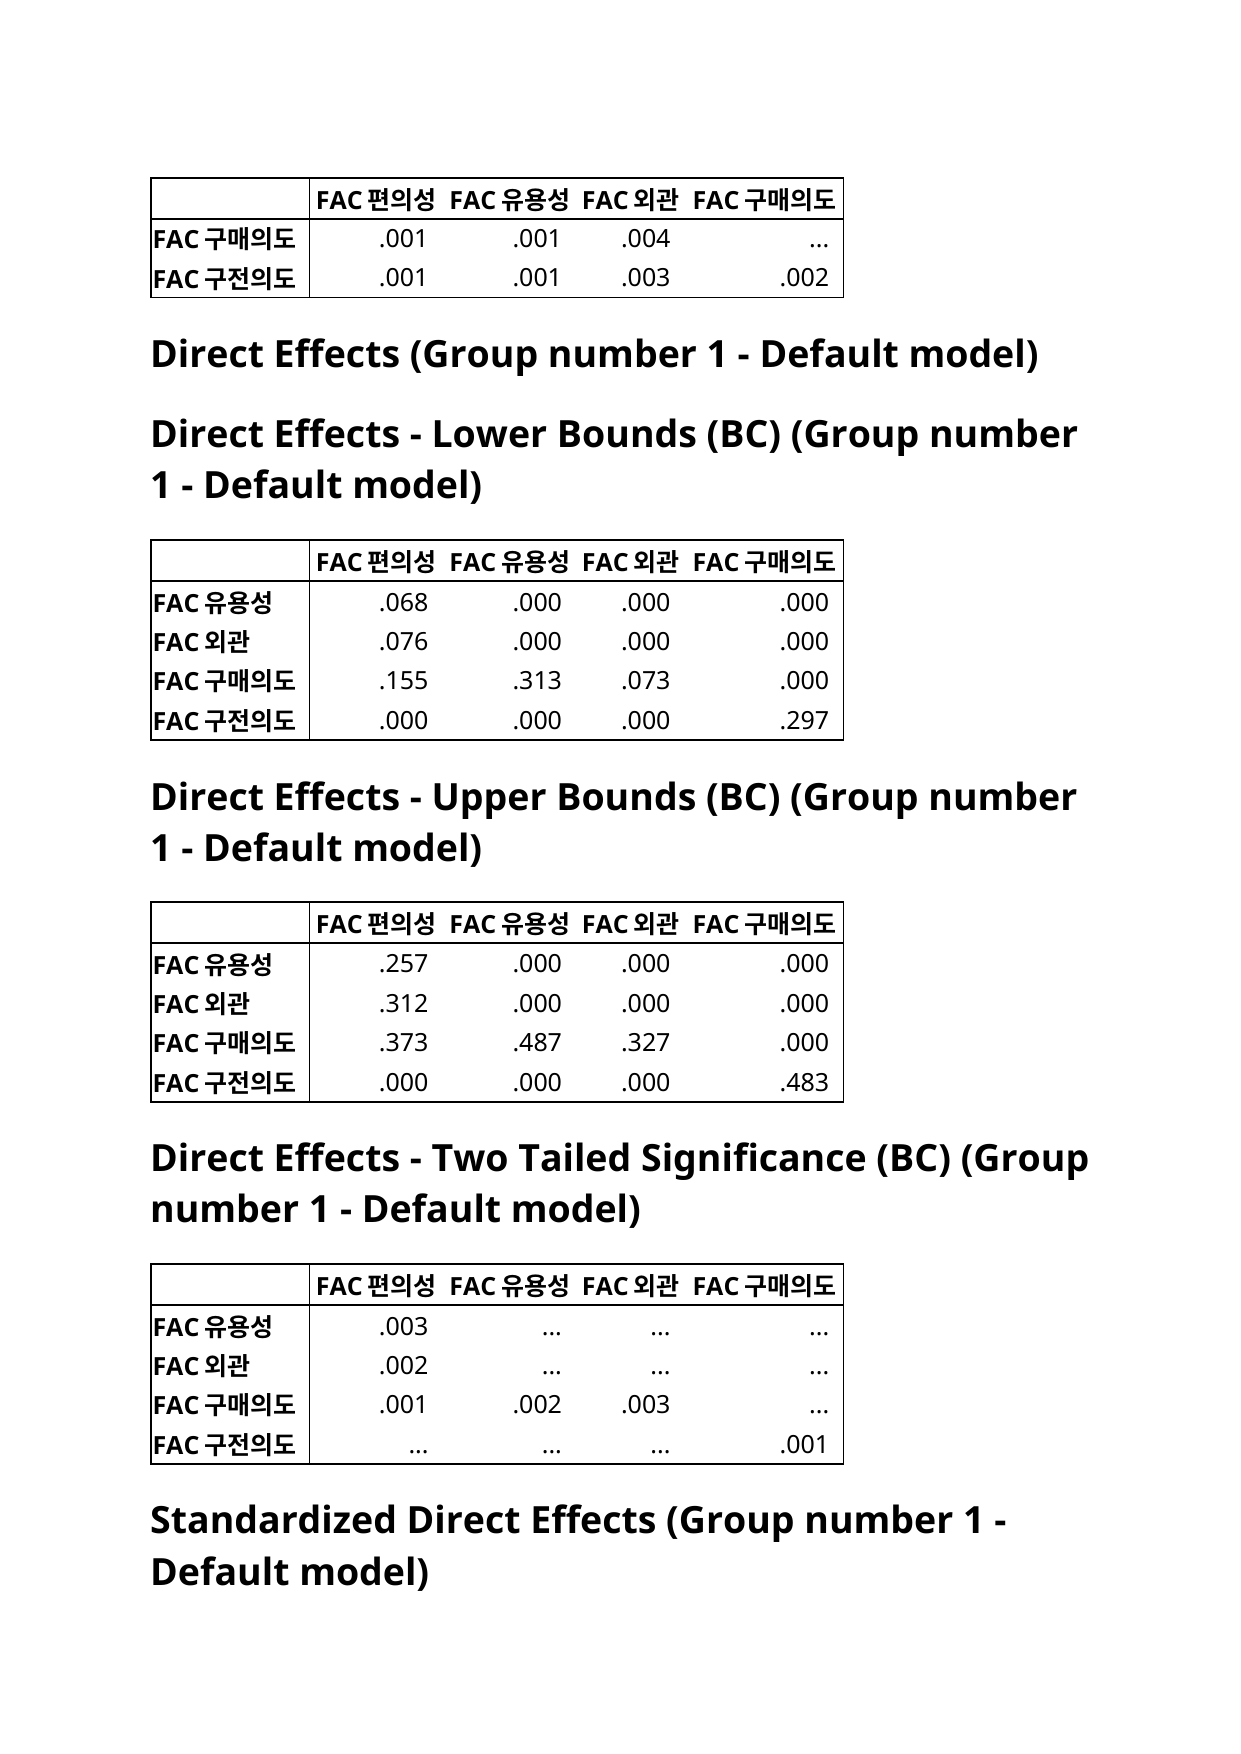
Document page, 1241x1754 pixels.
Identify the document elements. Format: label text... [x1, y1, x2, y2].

table_header FAC구매의도 [685, 541, 843, 580]
table_cell .001 [443, 258, 576, 297]
table_header FAC유용성 [443, 541, 576, 580]
table_cell .000 [310, 700, 443, 739]
table_cell .073 [576, 660, 685, 700]
table_cell ... [576, 1306, 685, 1345]
table_header FAC구매의도 [685, 179, 843, 218]
table_cell .000 [576, 944, 685, 983]
table_cell .003 [576, 258, 685, 297]
table_cell ... [685, 220, 843, 257]
table_header FAC유용성 [443, 903, 576, 942]
table_cell .000 [576, 582, 685, 621]
table_cell FAC구매의도 [152, 660, 309, 700]
table_cell .000 [443, 621, 576, 660]
table_cell FAC구전의도 [152, 700, 309, 739]
table_cell .001 [310, 220, 443, 257]
table_cell .373 [310, 1022, 443, 1062]
table_cell .000 [685, 944, 843, 983]
table_header FAC외관 [576, 903, 685, 942]
table_cell .004 [576, 220, 685, 257]
table_cell FAC구매의도 [152, 1022, 309, 1062]
table_header FAC편의성 [310, 903, 443, 942]
subtitle Direct Effects - Two Tailed Significance (BC) (Group number 1 - Default model) [150, 1132, 1090, 1234]
table_header FAC외관 [576, 1265, 685, 1304]
table_cell FAC유용성 [152, 944, 309, 983]
table_cell .002 [685, 258, 843, 297]
table_cell .000 [443, 983, 576, 1022]
table_cell .000 [685, 582, 843, 621]
table_cell FAC외관 [152, 983, 309, 1022]
table_cell ... [443, 1345, 576, 1384]
table_cell FAC구전의도 [152, 1062, 309, 1101]
table_header FAC편의성 [310, 541, 443, 580]
table_header FAC유용성 [443, 1265, 576, 1304]
table_cell .000 [443, 700, 576, 739]
subtitle Standardized Direct Effects (Group number 1 - Default model) [150, 1494, 1090, 1596]
table_header FAC편의성 [310, 179, 443, 218]
table_cell .000 [576, 700, 685, 739]
table_cell .000 [443, 1062, 576, 1101]
table_cell FAC외관 [152, 1345, 309, 1384]
table_cell FAC구매의도 [152, 1384, 309, 1424]
table_cell .327 [576, 1022, 685, 1062]
table_cell ... [443, 1306, 576, 1345]
table_cell .000 [685, 660, 843, 700]
table_header [152, 179, 309, 218]
table_cell .297 [685, 700, 843, 739]
subtitle Direct Effects - Lower Bounds (BC) (Group number 1 - Default model) [150, 408, 1090, 510]
table_cell .003 [576, 1384, 685, 1424]
table_cell ... [685, 1384, 843, 1424]
table_header FAC구매의도 [685, 903, 843, 942]
table_cell .068 [310, 582, 443, 621]
table_cell ... [685, 1306, 843, 1345]
table_cell ... [443, 1424, 576, 1463]
table_cell .257 [310, 944, 443, 983]
subtitle Direct Effects (Group number 1 - Default model) [150, 328, 1090, 379]
table_cell .000 [685, 983, 843, 1022]
table_cell .002 [443, 1384, 576, 1424]
table_cell .313 [443, 660, 576, 700]
table_cell .001 [310, 1384, 443, 1424]
table_cell ... [576, 1345, 685, 1384]
table_cell .076 [310, 621, 443, 660]
table_cell .001 [310, 258, 443, 297]
table_cell FAC외관 [152, 621, 309, 660]
table_cell .002 [310, 1345, 443, 1384]
table_cell .000 [310, 1062, 443, 1101]
table_cell .155 [310, 660, 443, 700]
table_header [152, 1265, 309, 1304]
table_cell .000 [443, 944, 576, 983]
table_cell .000 [685, 621, 843, 660]
table_cell .000 [443, 582, 576, 621]
table_header [152, 903, 309, 942]
table_cell FAC구매의도 [152, 220, 309, 257]
table_cell .003 [310, 1306, 443, 1345]
table_header [152, 541, 309, 580]
table_cell FAC유용성 [152, 582, 309, 621]
table_cell FAC구전의도 [152, 1424, 309, 1463]
table_header FAC구매의도 [685, 1265, 843, 1304]
table_cell .001 [685, 1424, 843, 1463]
table_cell ... [685, 1345, 843, 1384]
table_cell .000 [685, 1022, 843, 1062]
table_cell FAC구전의도 [152, 258, 309, 297]
table_cell .483 [685, 1062, 843, 1101]
table_cell ... [576, 1424, 685, 1463]
table_header FAC외관 [576, 179, 685, 218]
table_cell .312 [310, 983, 443, 1022]
table_cell .000 [576, 1062, 685, 1101]
table_cell .487 [443, 1022, 576, 1062]
table_header FAC유용성 [443, 179, 576, 218]
table_cell .000 [576, 621, 685, 660]
table_cell .001 [443, 220, 576, 257]
table_cell FAC유용성 [152, 1306, 309, 1345]
table_header FAC외관 [576, 541, 685, 580]
table_cell ... [310, 1424, 443, 1463]
table_header FAC편의성 [310, 1265, 443, 1304]
table_cell .000 [576, 983, 685, 1022]
subtitle Direct Effects - Upper Bounds (BC) (Group number 1 - Default model) [150, 770, 1090, 872]
